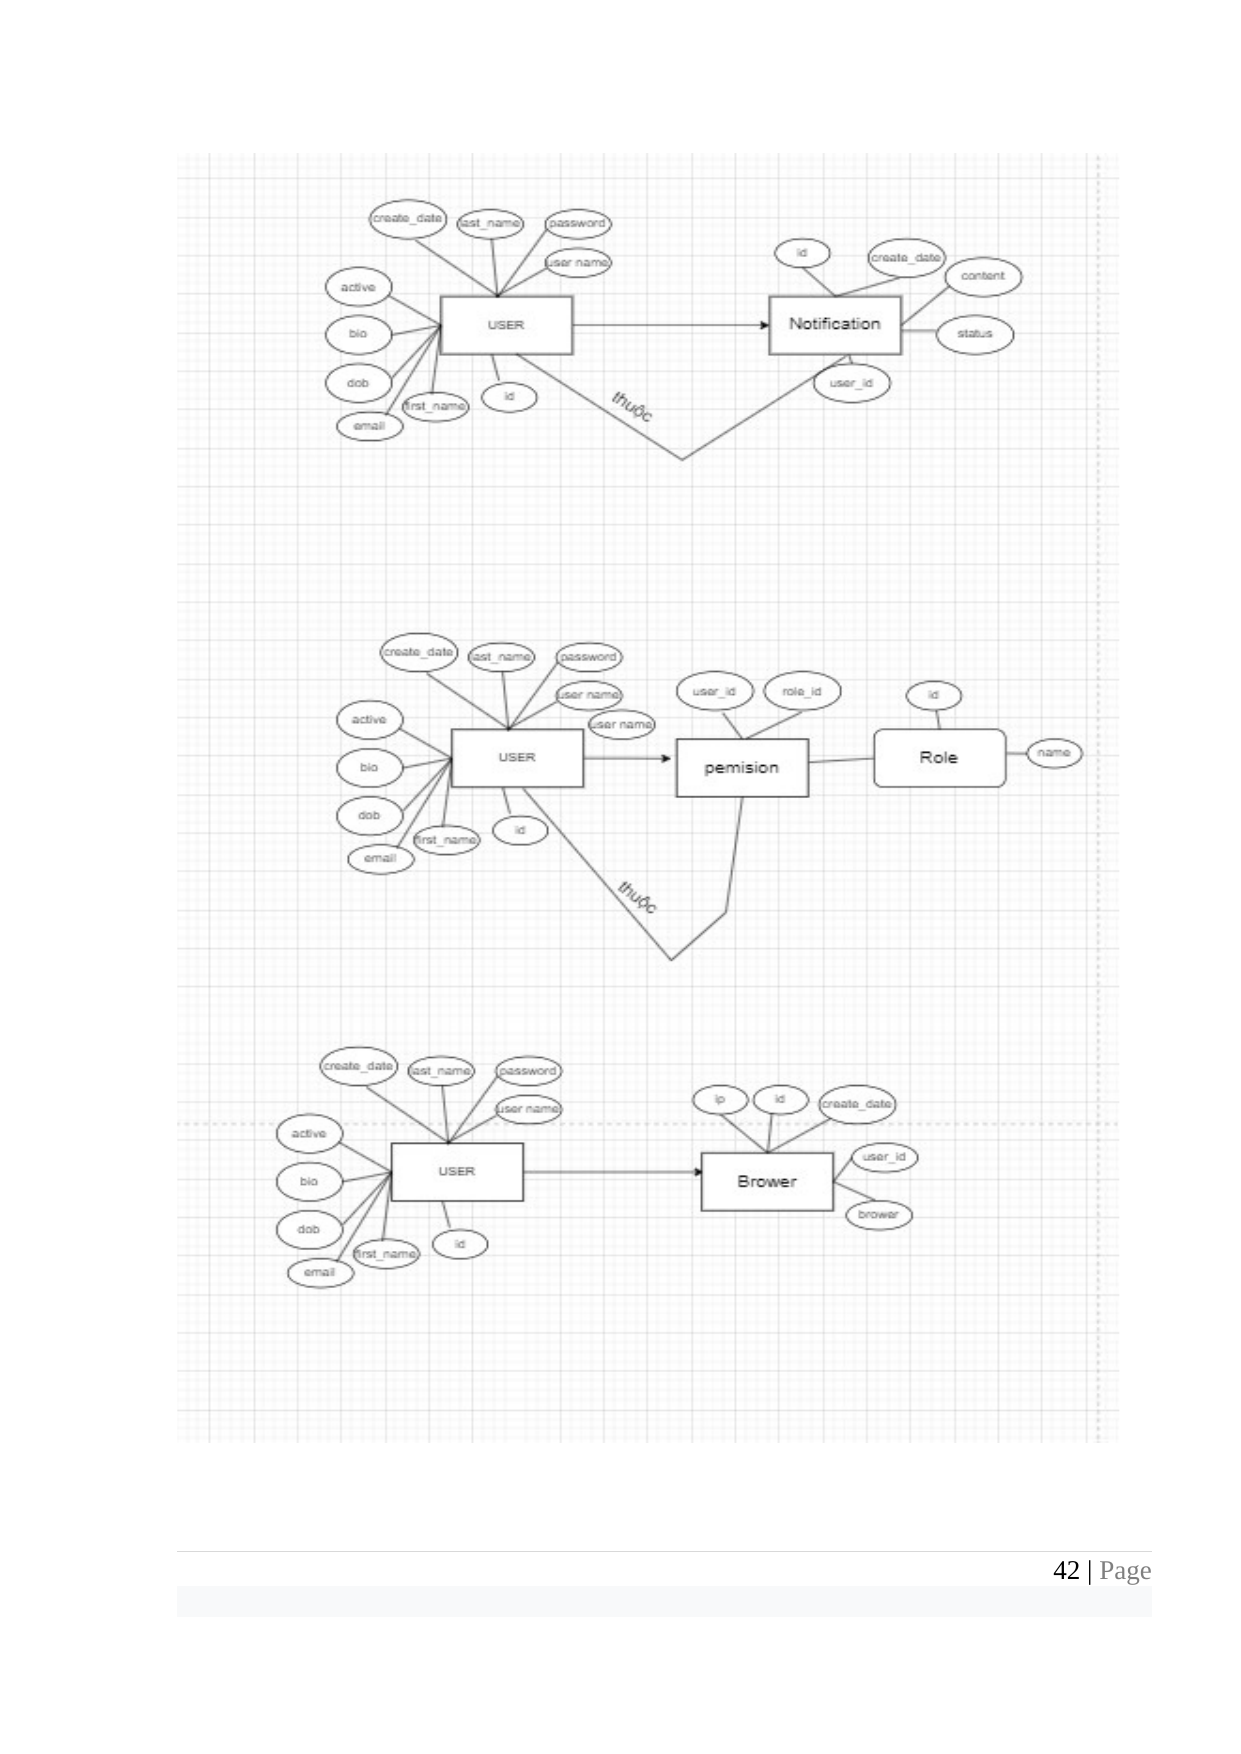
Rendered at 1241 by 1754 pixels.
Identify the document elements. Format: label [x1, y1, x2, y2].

picture [177, 153, 1120, 1443]
